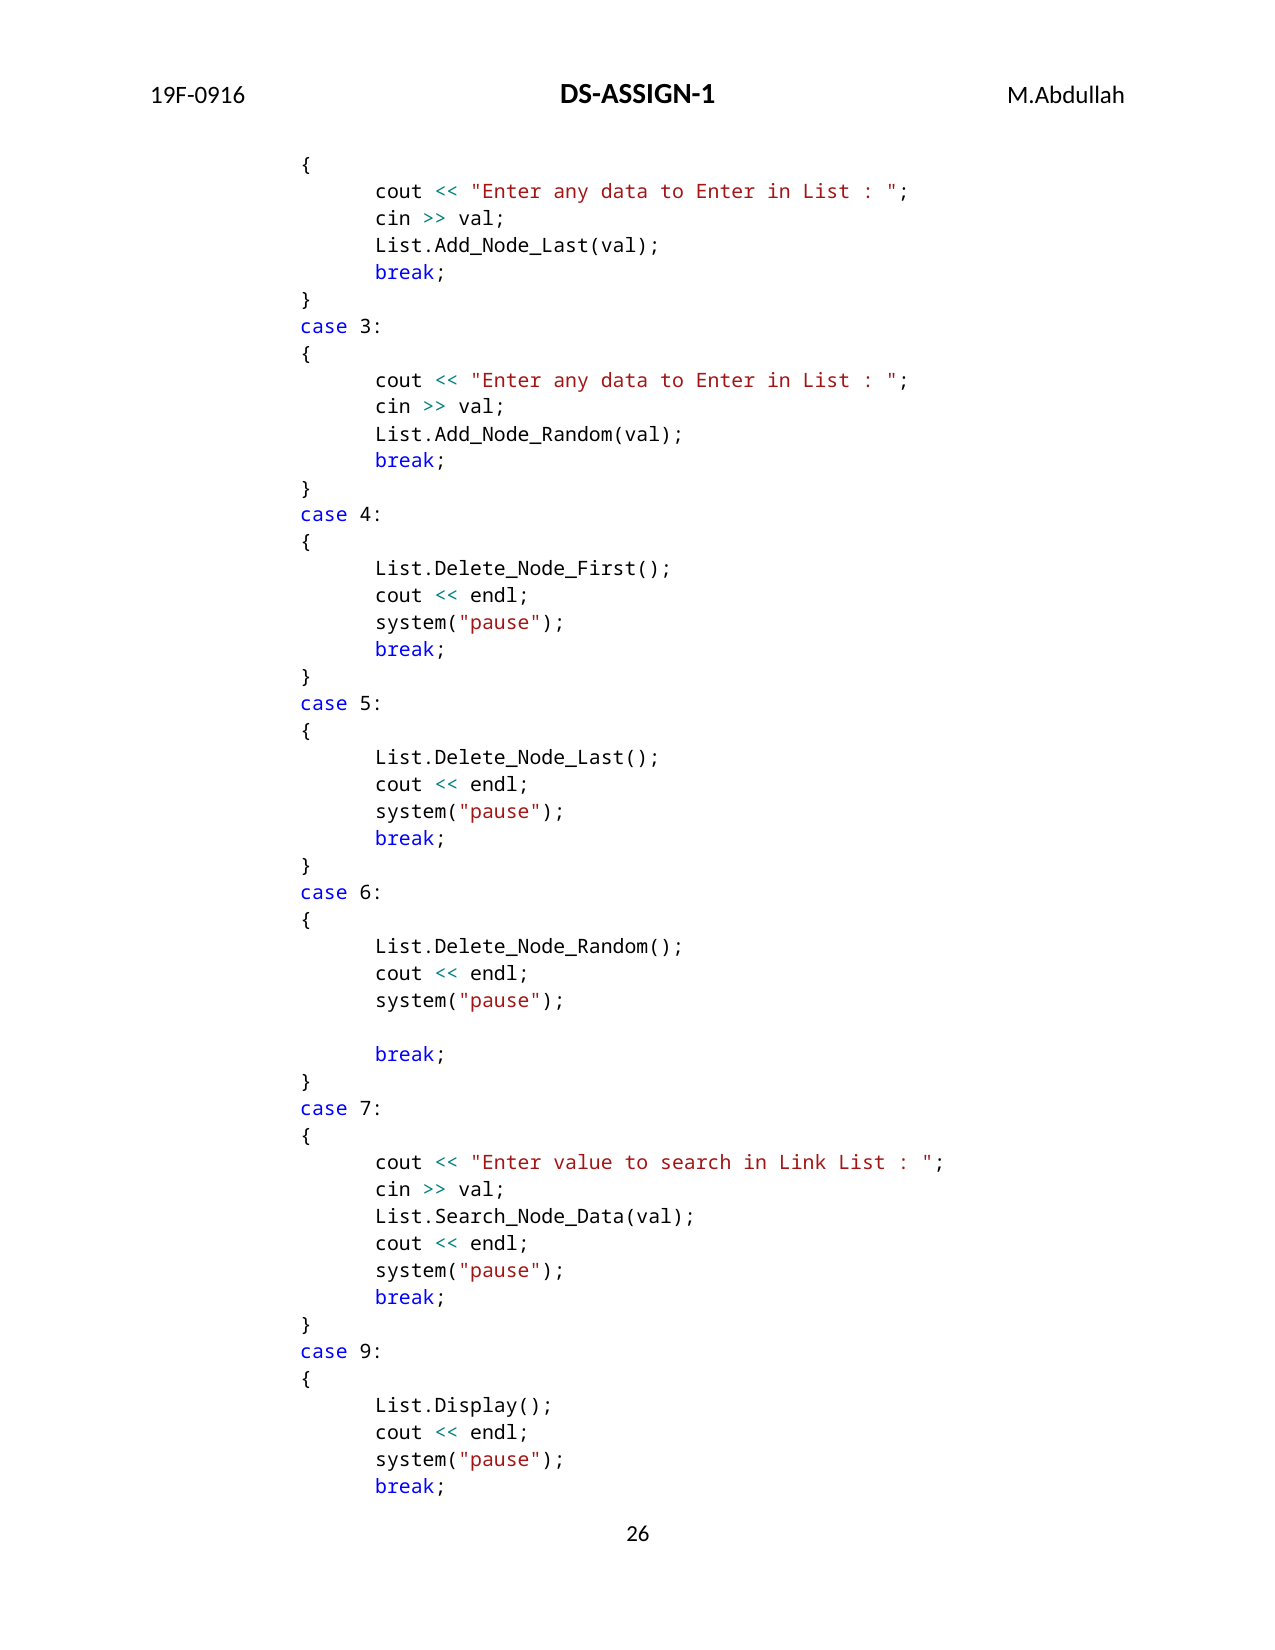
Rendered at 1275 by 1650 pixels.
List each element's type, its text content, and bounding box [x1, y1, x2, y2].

text break; [150, 447, 1125, 474]
text { [150, 1121, 1125, 1148]
text List.Add_Node_Random(val); [150, 420, 1125, 447]
text } [150, 285, 1125, 312]
text List.Delete_Node_Last(); [150, 743, 1125, 771]
text List.Add_Node_Last(val); [150, 231, 1125, 258]
text } [150, 663, 1125, 689]
text break; [150, 824, 1125, 851]
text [150, 366, 1125, 393]
text system("pause"); [150, 1256, 1125, 1283]
text system("pause"); [150, 1445, 1125, 1472]
text break; [150, 1472, 1125, 1499]
text case 4: [150, 501, 1125, 528]
text cin >> val; [150, 204, 1125, 231]
text cout << endl; [150, 1229, 1125, 1256]
text case 6: [150, 878, 1125, 905]
text { [150, 339, 1125, 366]
text break; [150, 258, 1125, 285]
text system("pause"); [150, 986, 1125, 1013]
text cout << endl; [150, 582, 1125, 609]
text case 9: [150, 1337, 1125, 1364]
text { [150, 717, 1125, 743]
text List.Display(); [150, 1391, 1125, 1418]
text List.Delete_Node_Random(); [150, 932, 1125, 959]
text List.Search_Node_Data(val); [150, 1202, 1125, 1229]
text } [150, 1067, 1125, 1094]
text break; [150, 1040, 1125, 1067]
text cin >> val; [150, 1175, 1125, 1202]
text cout << "Enter value to search in Link List : "; [150, 1148, 1125, 1175]
text { [150, 528, 1125, 555]
text } [150, 851, 1125, 878]
text case 5: [150, 689, 1125, 717]
text case 7: [150, 1094, 1125, 1121]
text system("pause"); [150, 609, 1125, 636]
text system("pause"); [150, 797, 1125, 824]
text break; [150, 636, 1125, 663]
text { [150, 150, 1125, 177]
text } [150, 474, 1125, 501]
text case 3: [150, 312, 1125, 339]
text cout << endl; [150, 959, 1125, 986]
text { [150, 1364, 1125, 1391]
text cin >> val; [150, 393, 1125, 420]
text { [150, 905, 1125, 932]
text cout << endl; [150, 771, 1125, 797]
text cout << endl; [150, 1418, 1125, 1445]
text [150, 177, 1125, 204]
text List.Delete_Node_First(); [150, 555, 1125, 582]
text break; [150, 1283, 1125, 1310]
text } [150, 1310, 1125, 1337]
